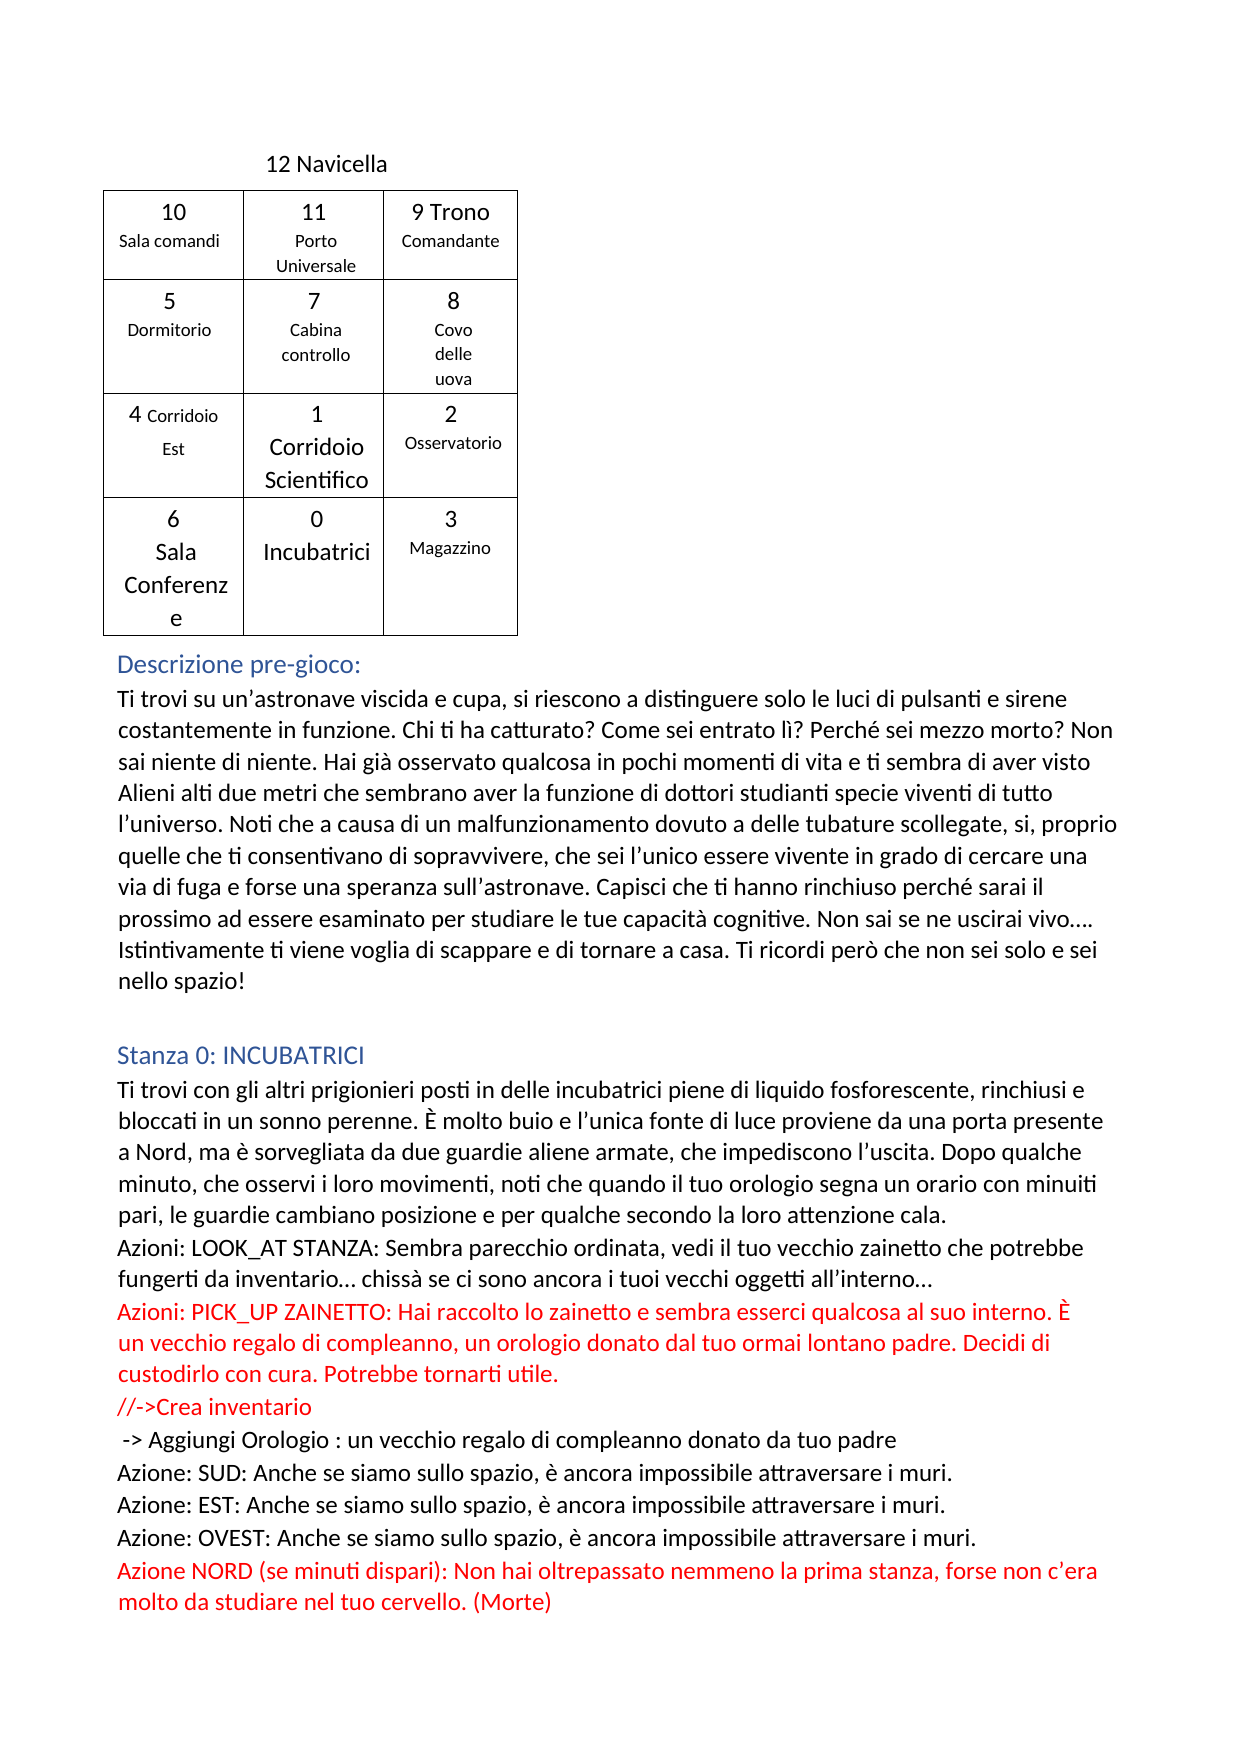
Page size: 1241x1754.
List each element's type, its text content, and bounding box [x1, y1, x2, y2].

table_header 11 Porto Universale [244, 191, 383, 279]
table_cell 8 Covo delle uova [384, 280, 517, 392]
table_cell 7 Cabina controllo [244, 280, 383, 392]
text Azione: OVEST: Anche se siamo sullo spazio, è ancora impossibile attraversare i muri. [117, 1522, 1121, 1553]
table_header 10 Sala comandi [104, 191, 243, 279]
text Ti trovi con gli altri prigionieri posti in delle incubatrici piene di liquido fosforescente, rinchiusi e bloccati in un sonno perenne. È molto buio e l’unica fonte di luce proviene da una porta presente a Nord, ma è sorvegliata da due guardie aliene armate, che impediscono l’uscita. Dopo qualche minuto, che osservi i loro movimenti, noti che quando il tuo orologio segna un orario con minuiti pari, le guardie cambiano posizione e per qualche secondo la loro attenzione cala. [117, 1074, 1121, 1230]
table_cell 5 Dormitorio [104, 280, 243, 392]
table_cell 4 Corridoio Est [104, 394, 243, 497]
text //->Crea inventario [117, 1391, 1096, 1422]
table_cell 3 Magazzino [384, 498, 517, 635]
text Azione: EST: Anche se siamo sullo spazio, è ancora impossibile attraversare i muri. [117, 1489, 1121, 1520]
text Azione NORD (se minuti dispari): Non hai oltrepassato nemmeno la prima stanza, forse non c’era molto da studiare nel tuo cervello. (Morte) [117, 1555, 1121, 1617]
text -> Aggiungi Orologio : un vecchio regalo di compleanno donato da tuo padre [117, 1424, 1096, 1454]
text Stanza 0: INCUBATRICI [117, 1038, 1121, 1071]
text 12 Navicella [118, 148, 1121, 178]
text Descrizione pre-gioco: [117, 648, 1121, 681]
text Azioni: PICK_UP ZAINETTO: Hai raccolto lo zainetto e sembra esserci qualcosa al suo interno. È un vecchio regalo di compleanno, un orologio donato dal tuo ormai lontano padre. Decidi di custodirlo con cura. Potrebbe tornarti utile. [117, 1296, 1096, 1389]
text Ti trovi su un’astronave viscida e cupa, si riescono a distinguere solo le luci di pulsanti e sirene costantemente in funzione. Chi ti ha catturato? Come sei entrato lì? Perché sei mezzo morto? Non sai niente di niente. Hai già osservato qualcosa in pochi momenti di vita e ti sembra di aver visto Alieni alti due metri che sembrano aver la funzione di dottori studianti specie viventi di tutto l’universo. Noti che a causa di un malfunzionamento dovuto a delle tubature scollegate, si, proprio quelle che ti consentivano di sopravvivere, che sei l’unico essere vivente in grado di cercare una via di fuga e forse una speranza sull’astronave. Capisci che ti hanno rinchiuso perché sarai il prossimo ad essere esaminato per studiare le tue capacità cognitive. Non sai se ne uscirai vivo…. Istintivamente ti viene voglia di scappare e di tornare a casa. Ti ricordi però che non sei solo e sei nello spazio! [117, 683, 1121, 996]
text Azione: SUD: Anche se siamo sullo spazio, è ancora impossibile attraversare i muri. [117, 1457, 1121, 1487]
table_cell 6 Sala Conferenze [104, 498, 243, 635]
text Azioni: LOOK_AT STANZA: Sembra parecchio ordinata, vedi il tuo vecchio zainetto che potrebbe fungerti da inventario… chissà se ci sono ancora i tuoi vecchi oggetti all’interno… [117, 1232, 1096, 1294]
table_cell 1 Corridoio Scientifico [244, 394, 383, 497]
table_cell 0 Incubatrici [244, 498, 383, 635]
table_cell 2 Osservatorio [384, 394, 517, 497]
table_header 9 Trono Comandante [384, 191, 517, 279]
